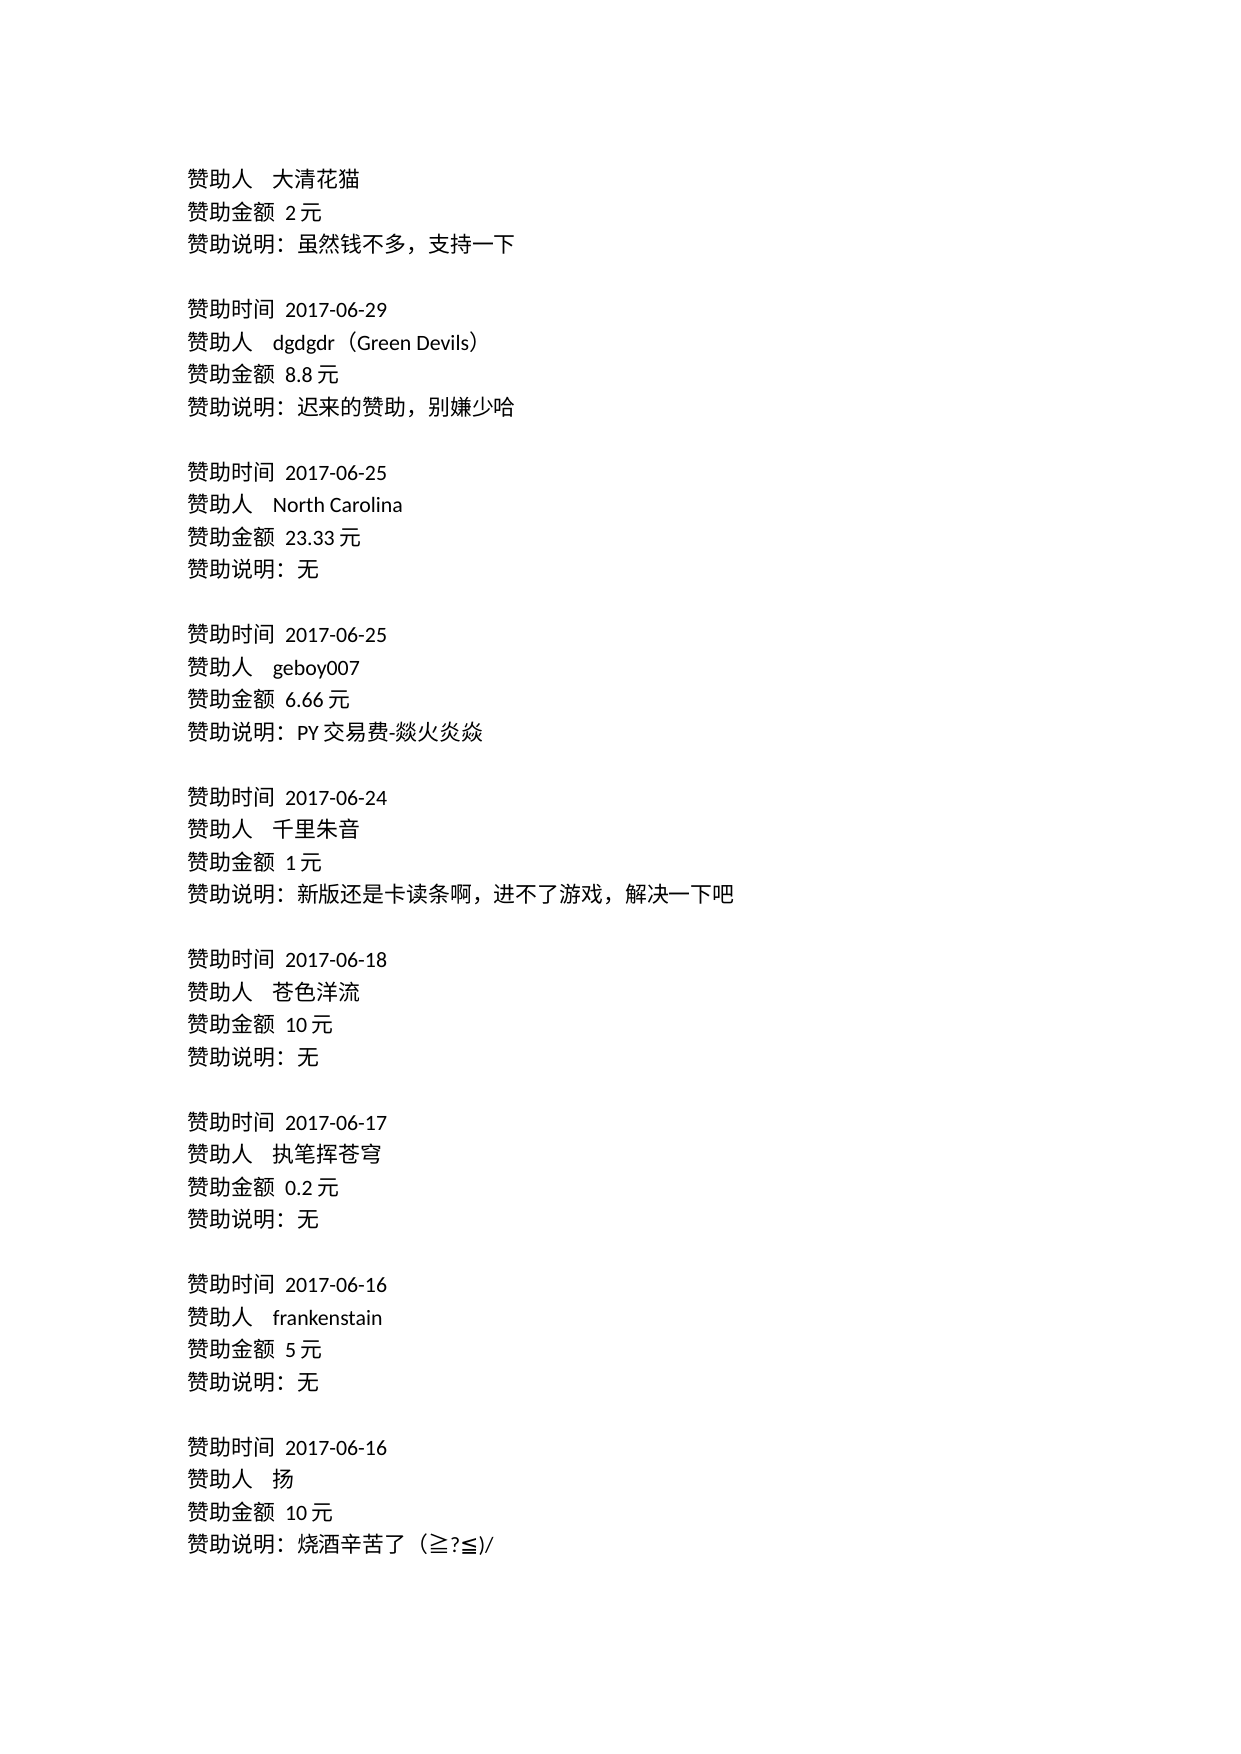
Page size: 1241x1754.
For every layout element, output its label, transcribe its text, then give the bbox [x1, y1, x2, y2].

text 赞助金额 2元 [187, 194, 1053, 227]
text 赞助时间 2017-06-17 [187, 1104, 1053, 1137]
text 赞助人 dgdgdr（Green Devils） [187, 324, 1053, 357]
text 赞助说明：无 [187, 1039, 1053, 1072]
text 赞助人 geboy007 [187, 649, 1053, 682]
text 赞助说明：迟来的赞助，别嫌少哈 [187, 389, 1053, 422]
text 赞助时间 2017-06-18 [187, 942, 1053, 974]
text 赞助金额 23.33元 [187, 519, 1053, 552]
text 赞助人 North Carolina [187, 487, 1053, 519]
text 赞助金额 6.66元 [187, 682, 1053, 714]
text 赞助金额 5元 [187, 1332, 1053, 1364]
text 赞助金额 1元 [187, 844, 1053, 877]
text 赞助说明：PY交易费-燚火炎焱 [187, 714, 1053, 747]
text 赞助时间 2017-06-29 [187, 292, 1053, 324]
text 赞助人 千里朱音 [187, 812, 1053, 844]
text 赞助人 frankenstain [187, 1299, 1053, 1332]
text 赞助时间 2017-06-25 [187, 617, 1053, 649]
text 赞助说明：无 [187, 1364, 1053, 1397]
text 赞助人 大清花猫 [187, 162, 1053, 194]
text 赞助人 执笔挥苍穹 [187, 1137, 1053, 1169]
text 赞助时间 2017-06-25 [187, 454, 1053, 487]
text 赞助时间 2017-06-24 [187, 779, 1053, 812]
text 赞助说明：无 [187, 1202, 1053, 1234]
text 赞助金额 10元 [187, 1007, 1053, 1039]
text 赞助金额 10元 [187, 1494, 1053, 1527]
text 赞助说明：烧酒辛苦了（≧?≦)/ [187, 1527, 1053, 1559]
text 赞助说明：虽然钱不多，支持一下 [187, 227, 1053, 259]
text 赞助金额 0.2元 [187, 1169, 1053, 1202]
text 赞助人 苍色洋流 [187, 974, 1053, 1007]
text 赞助时间 2017-06-16 [187, 1267, 1053, 1299]
text 赞助金额 8.8元 [187, 357, 1053, 389]
text 赞助说明：无 [187, 552, 1053, 584]
text 赞助人 扬 [187, 1462, 1053, 1494]
text 赞助说明：新版还是卡读条啊，进不了游戏，解决一下吧 [187, 877, 1053, 909]
text 赞助时间 2017-06-16 [187, 1429, 1053, 1462]
